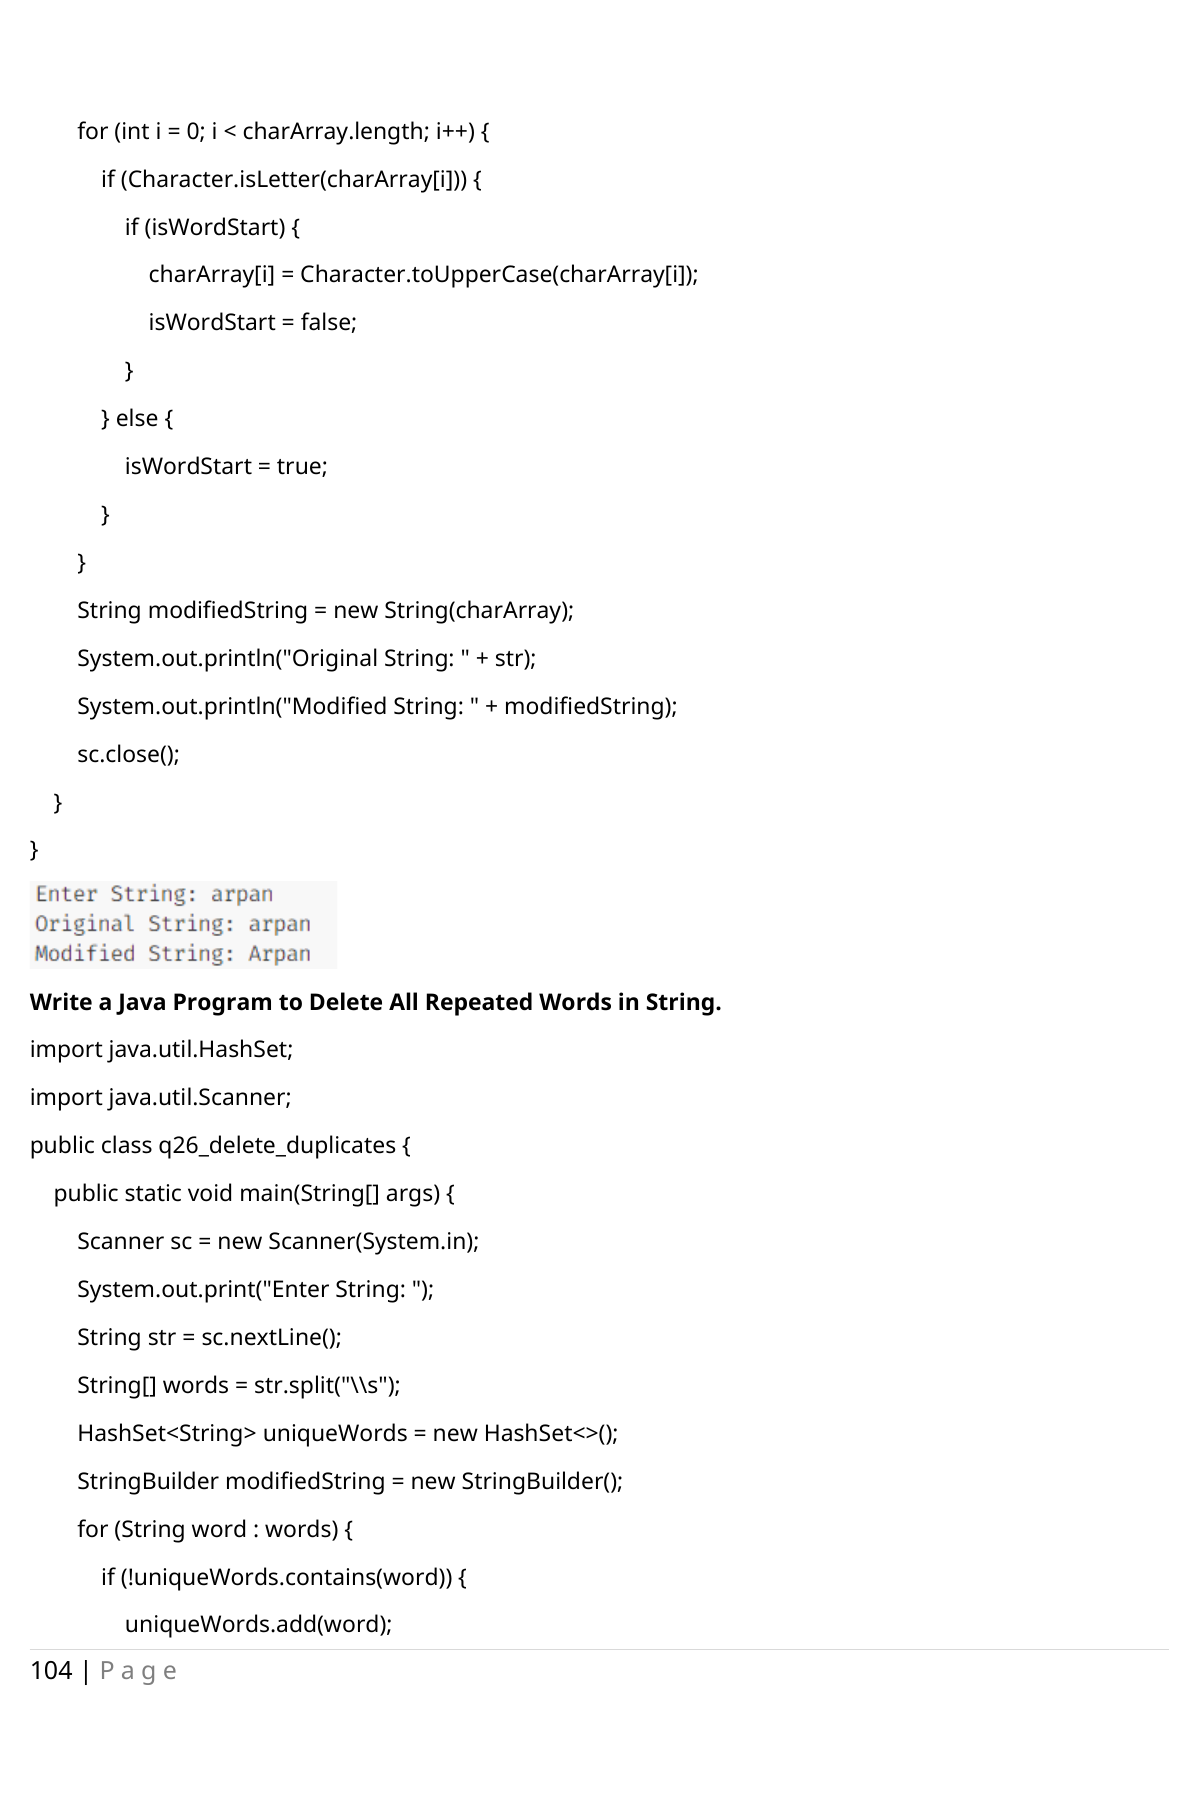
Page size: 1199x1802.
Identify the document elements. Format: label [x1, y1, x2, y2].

picture [29, 881, 338, 969]
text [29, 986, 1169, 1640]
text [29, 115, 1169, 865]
